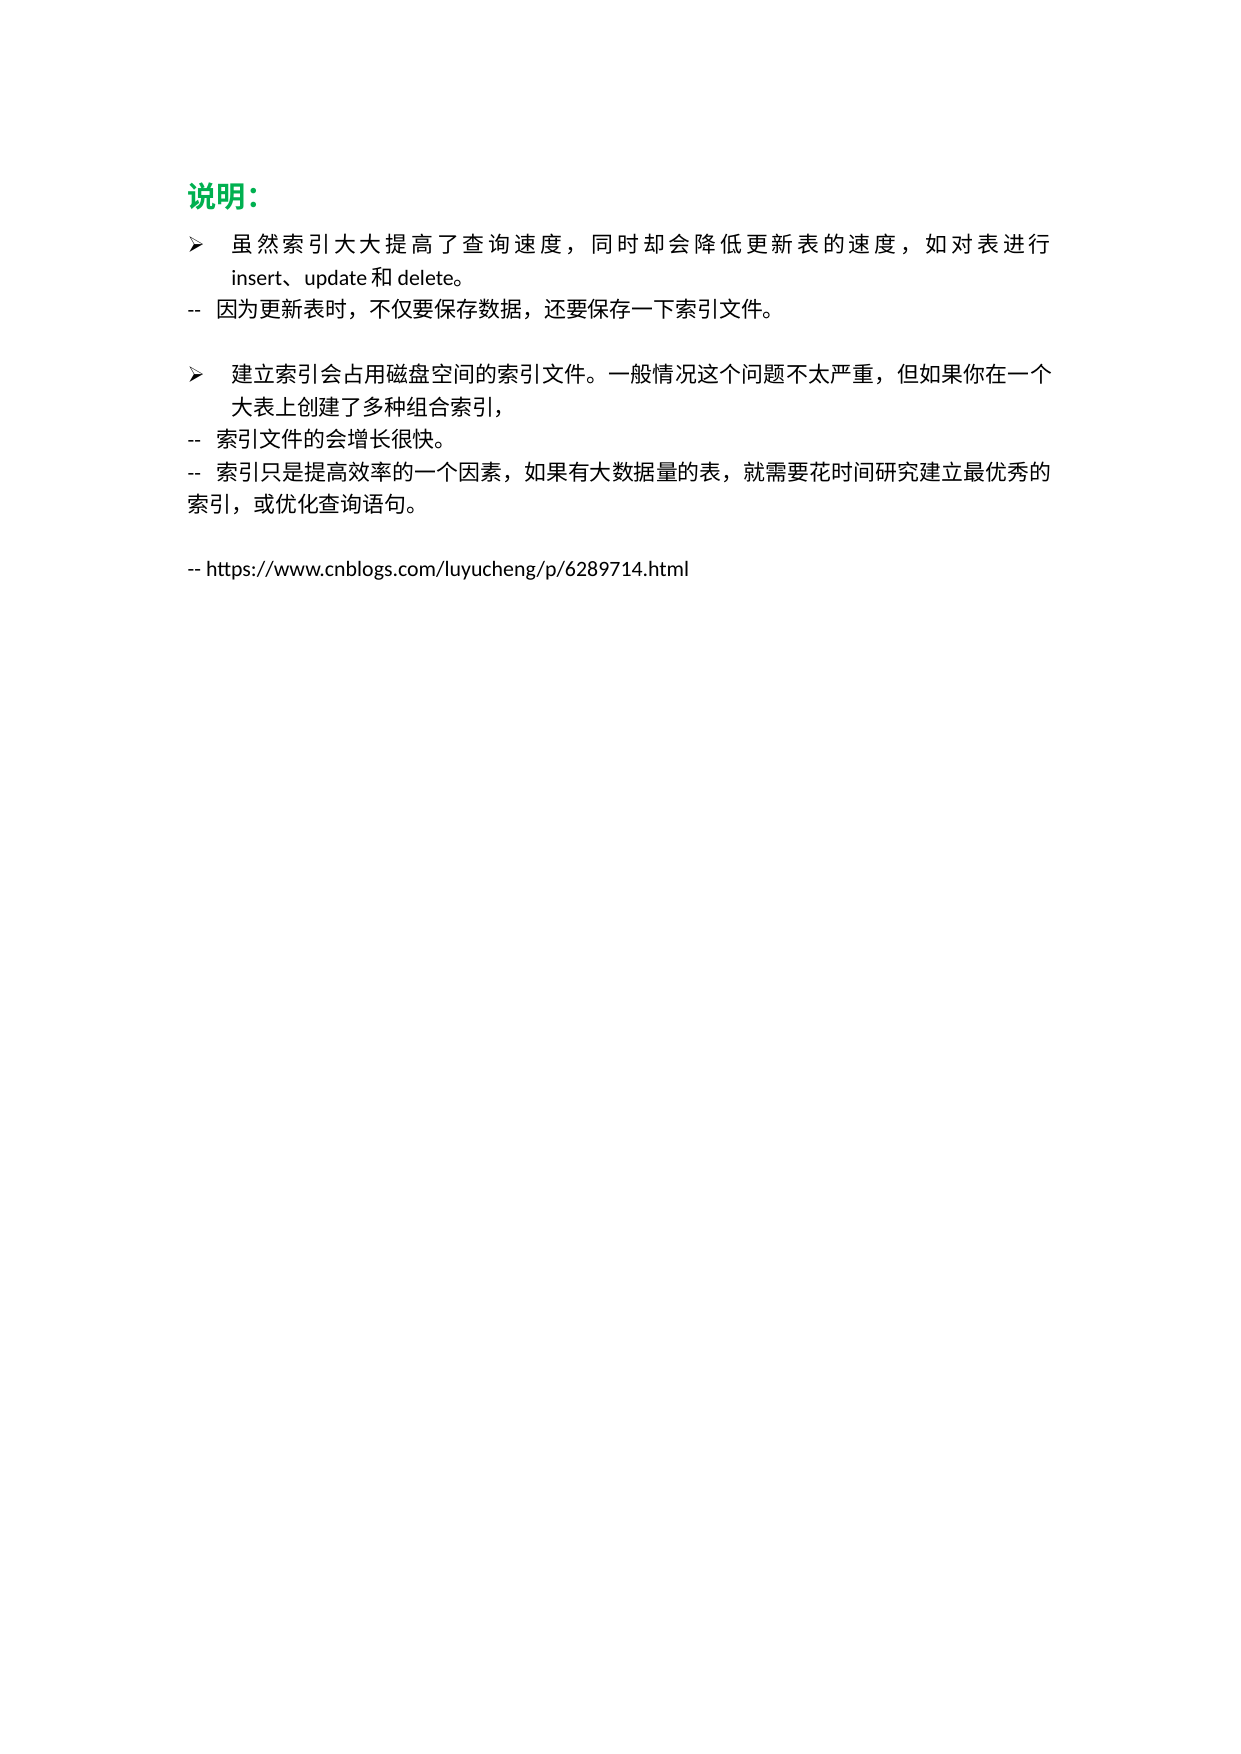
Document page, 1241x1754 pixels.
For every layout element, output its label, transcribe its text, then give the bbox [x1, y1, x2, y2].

list 虽然索引大大提高了查询速度，同时却会降低更新表的速度，如对表进行insert、update和delete。 [187, 227, 1053, 292]
text -- https://www.cnblogs.com/luyucheng/p/6289714.html [187, 552, 1053, 584]
text 说明： [187, 162, 1053, 227]
text -- 索引只是提高效率的一个因素，如果有大数据量的表，就需要花时间研究建立最优秀的索引，或优化查询语句。 [187, 454, 1053, 519]
list 建立索引会占用磁盘空间的索引文件。一般情况这个问题不太严重，但如果你在一个大表上创建了多种组合索引， [187, 357, 1053, 422]
text -- 因为更新表时，不仅要保存数据，还要保存一下索引文件。 [187, 292, 1053, 324]
text -- 索引文件的会增长很快。 [187, 422, 1053, 454]
